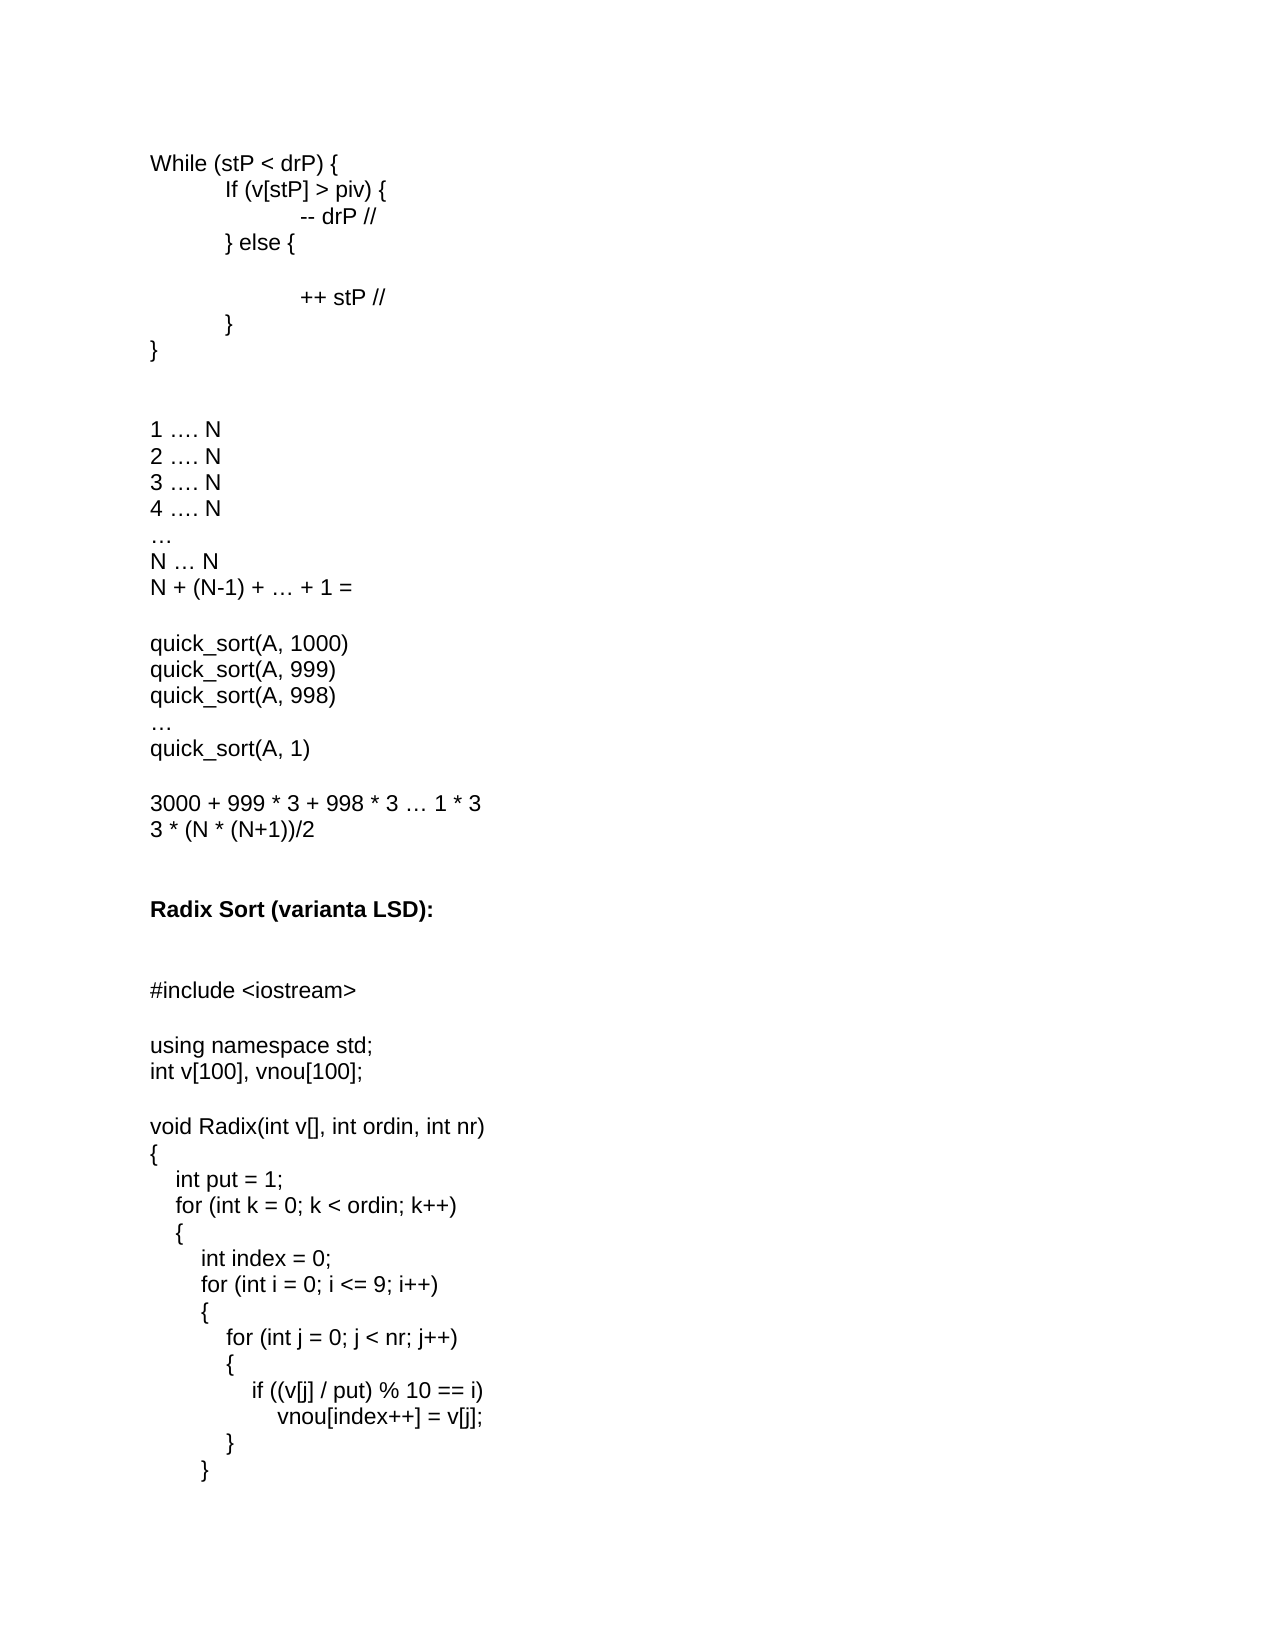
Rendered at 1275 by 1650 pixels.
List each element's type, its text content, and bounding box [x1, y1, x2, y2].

text for (int i = 0; i <= 9; i++) [150, 1271, 1125, 1298]
text } else { [150, 229, 1125, 255]
text … [150, 708, 1125, 735]
text int v[100], vnou[100]; [150, 1058, 1125, 1084]
text Radix Sort (varianta LSD): [150, 896, 1125, 923]
text } [150, 310, 1125, 336]
text for (int j = 0; j < nr; j++) [150, 1324, 1125, 1350]
text quick_sort(A, 1) [150, 735, 1125, 761]
text for (int k = 0; k < ordin; k++) [150, 1192, 1125, 1218]
text int put = 1; [150, 1166, 1125, 1192]
text void Radix(int v[], int ordin, int nr) [150, 1113, 1125, 1139]
text #include <iostream> [150, 977, 1125, 1003]
text { [150, 1350, 1125, 1377]
text using namespace std; [150, 1032, 1125, 1058]
text } [150, 1456, 1125, 1482]
text 2 …. N [150, 443, 1125, 469]
text } [150, 336, 1125, 362]
text } [150, 1429, 1125, 1456]
text { [150, 1139, 1125, 1166]
text quick_sort(A, 998) [150, 682, 1125, 708]
text While (stP < drP) { If (v[stP] > piv) { [150, 150, 1125, 203]
text int index = 0; [150, 1245, 1125, 1271]
text vnou[index++] = v[j]; [150, 1403, 1125, 1429]
text 3 …. N [150, 469, 1125, 495]
text N … N [150, 548, 1125, 574]
text 3 * (N * (N+1))/2 [150, 816, 1125, 843]
text N + (N-1) + … + 1 = [150, 574, 1125, 601]
text … [150, 522, 1125, 548]
text 4 …. N [150, 495, 1125, 522]
text 1 …. N [150, 416, 1125, 443]
text quick_sort(A, 1000) [150, 629, 1125, 656]
text quick_sort(A, 999) [150, 656, 1125, 682]
text if ((v[j] / put) % 10 == i) [150, 1377, 1125, 1403]
text 3000 + 999 * 3 + 998 * 3 … 1 * 3 [150, 790, 1125, 816]
text { [150, 1298, 1125, 1324]
text -- drP // [150, 203, 1125, 229]
text { [150, 1218, 1125, 1245]
text ++ stP // [150, 283, 1125, 310]
